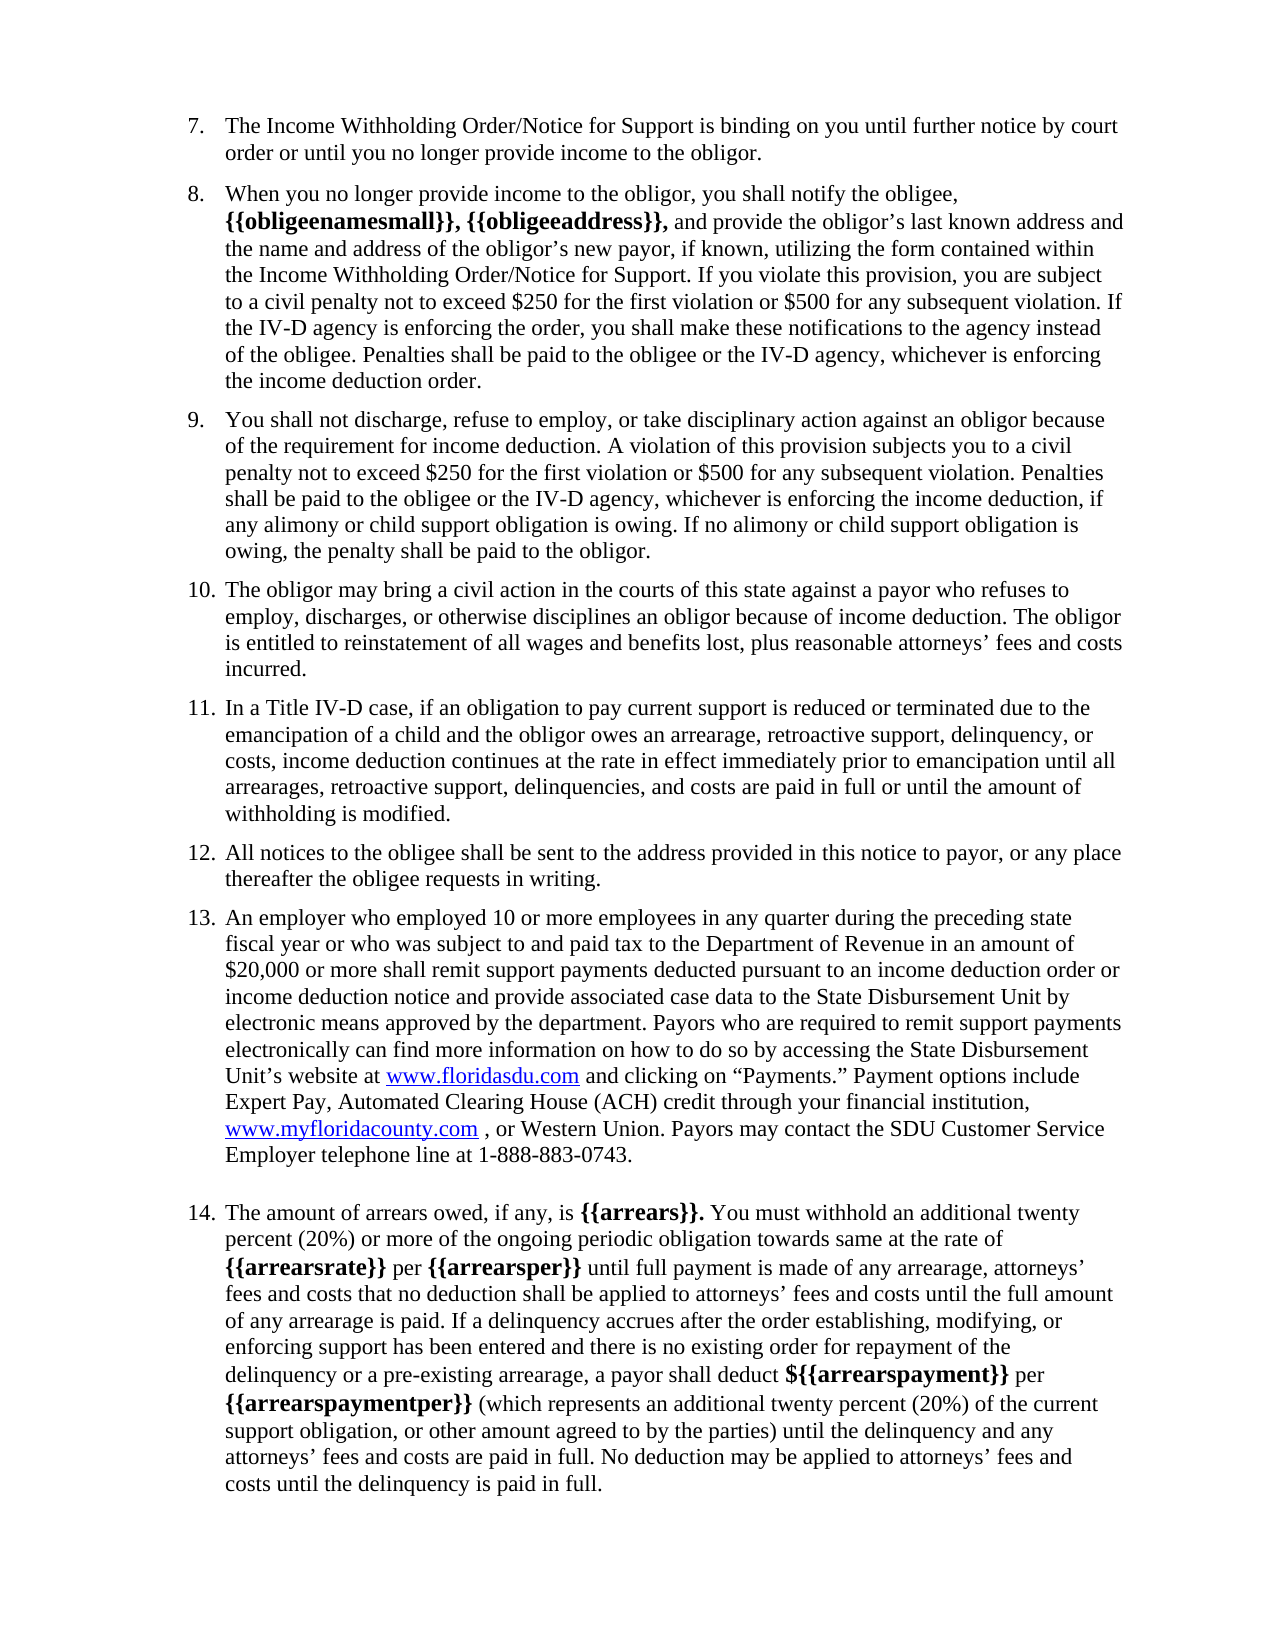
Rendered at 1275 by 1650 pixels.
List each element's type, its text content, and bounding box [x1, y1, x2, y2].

list When you no longer provide income to the obligor, you shall notify the obligee, {{obligeenamesmall}}, {{obligeeaddress}}, and provide the obligor’s last known address and the name and address of the obligor’s new payor, if known, utilizing the form contained within the Income Withholding Order/Notice for Support. If you violate this provision, you are subject to a civil penalty not to exceed $250 for the first violation or $500 for any subsequent violation. If the IV-D agency is enforcing the order, you shall make these notifications to the agency instead of the obligee. Penalties shall be paid to the obligee or the IV-D agency, whichever is enforcing the income deduction order. [187, 178, 1125, 393]
list All notices to the obligee shall be sent to the address provided in this notice to payor, or any place thereafter the obligee requests in writing. [187, 839, 1125, 891]
list In a Title IV-D case, if an obligation to pay current support is reduced or terminated due to the emancipation of a child and the obligor owes an arrearage, retroactive support, delinquency, or costs, income deduction continues at the rate in effect immediately prior to emancipation until all arrearages, retroactive support, delinquencies, and costs are paid in full or until the amount of withholding is modified. [187, 694, 1125, 826]
list The amount of arrears owed, if any, is {{arrears}}. You must withhold an additional twenty percent (20%) or more of the ongoing periodic obligation towards same at the rate of {{arrearsrate}} per {{arrearsper}} until full payment is made of any arrearage, attorneys’ fees and costs that no deduction shall be applied to attorneys’ fees and costs until the full amount of any arrearage is paid. If a delinquency accrues after the order establishing, modifying, or enforcing support has been entered and there is no existing order for repayment of the delinquency or a pre-existing arrearage, a payor shall deduct ${{arrearspayment}} per {{arrearspaymentper}} (which represents an additional twenty percent (20%) of the current support obligation, or other amount agreed to by the parties) until the delinquency and any attorneys’ fees and costs are paid in full. No deduction may be applied to attorneys’ fees and costs until the delinquency is paid in full. [187, 1197, 1125, 1496]
list The Income Withholding Order/Notice for Support is binding on you until further notice by court order or until you no longer provide income to the obligor. [187, 112, 1125, 165]
list You shall not discharge, refuse to employ, or take disciplinary action against an obligor because of the requirement for income deduction. A violation of this provision subjects you to a civil penalty not to exceed $250 for the first violation or $500 for any subsequent violation. Penalties shall be paid to the obligee or the IV-D agency, whichever is enforcing the income deduction, if any alimony or child support obligation is owing. If no alimony or child support obligation is owing, the penalty shall be paid to the obligor. [187, 406, 1125, 564]
list An employer who employed 10 or more employees in any quarter during the preceding state fiscal year or who was subject to and paid tax to the Department of Revenue in an amount of $20,000 or more shall remit support payments deducted pursuant to an income deduction order or income deduction notice and provide associated case data to the State Disbursement Unit by electronic means approved by the department. Payors who are required to remit support payments electronically can find more information on how to do so by accessing the State Disbursement Unit’s website at www.floridasdu.com and clicking on “Payments.” Payment options include Expert Pay, Automated Clearing House (ACH) credit through your financial institution, www.myfloridacounty.com , or Western Union. Payors may contact the SDU Customer Service Employer telephone line at 1-888-883-0743. [187, 904, 1125, 1167]
list The obligor may bring a civil action in the courts of this state against a payor who refuses to employ, discharges, or otherwise disciplines an obligor because of income deduction. The obligor is entitled to reinstatement of all wages and benefits lost, plus reasonable attorneys’ fees and costs incurred. [187, 576, 1125, 682]
